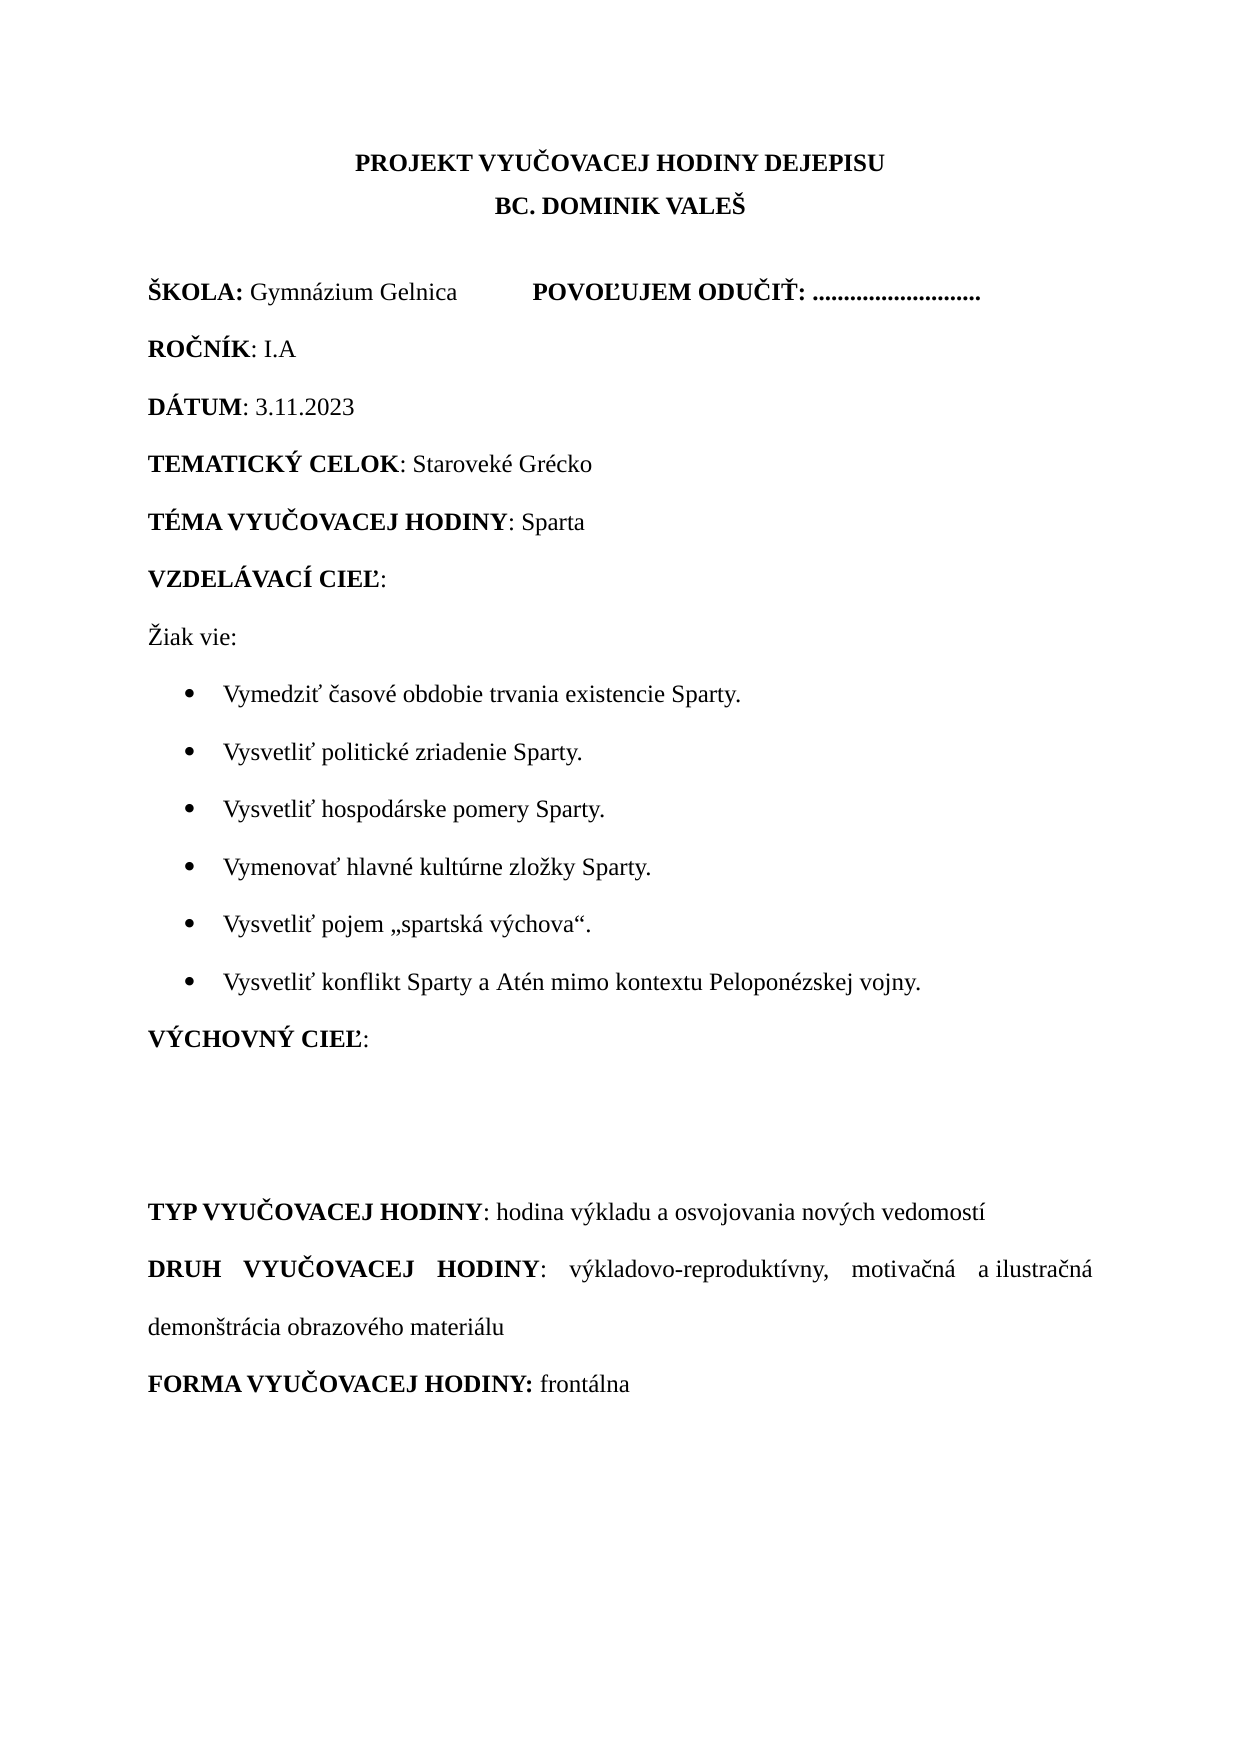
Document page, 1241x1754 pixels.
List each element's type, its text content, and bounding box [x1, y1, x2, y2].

text Projekt vyučovacej hodiny dejepisu [148, 148, 1093, 176]
text VZDELÁVACÍ CIEĽ: [148, 564, 1093, 593]
text VÝCHOVNÝ CIEĽ: [148, 1024, 1093, 1053]
list Vysvetliť hospodárske pomery Sparty. [185, 794, 1093, 823]
text TEMATICKÝ CELOK: Staroveké Grécko [148, 449, 1093, 478]
text ŠKOLA: Gymnázium Gelnica Povoľujem odučiť: ........................... [148, 277, 1093, 306]
text DÁTUM: 3.11.2023 [148, 392, 1093, 421]
list Vysvetliť politické zriadenie Sparty. [185, 737, 1093, 766]
text Žiak vie: [148, 622, 1093, 651]
text TYP VYUČOVACEJ HODINY: hodina výkladu a osvojovania nových vedomostí [148, 1197, 1093, 1226]
text ROČNÍK: I.A [148, 334, 1093, 363]
text bc. dominik valeš [148, 191, 1093, 219]
text TÉMA VYUČOVACEJ HODINY: Sparta [148, 507, 1093, 536]
list Vymenovať hlavné kultúrne zložky Sparty. [185, 852, 1093, 881]
text DRUH VYUČOVACEJ HODINY: výkladovo-reproduktívny, motivačná a ilustračná demonštrácia obrazového materiálu [148, 1254, 1093, 1341]
list Vymedziť časové obdobie trvania existencie Sparty. [185, 679, 1093, 708]
list Vysvetliť konflikt Sparty a Atén mimo kontextu Peloponézskej vojny. [185, 967, 1093, 996]
list Vysvetliť pojem „spartská výchova“. [185, 909, 1093, 938]
text FORMA VYUČOVACEJ HODINY: frontálna [148, 1369, 1093, 1398]
